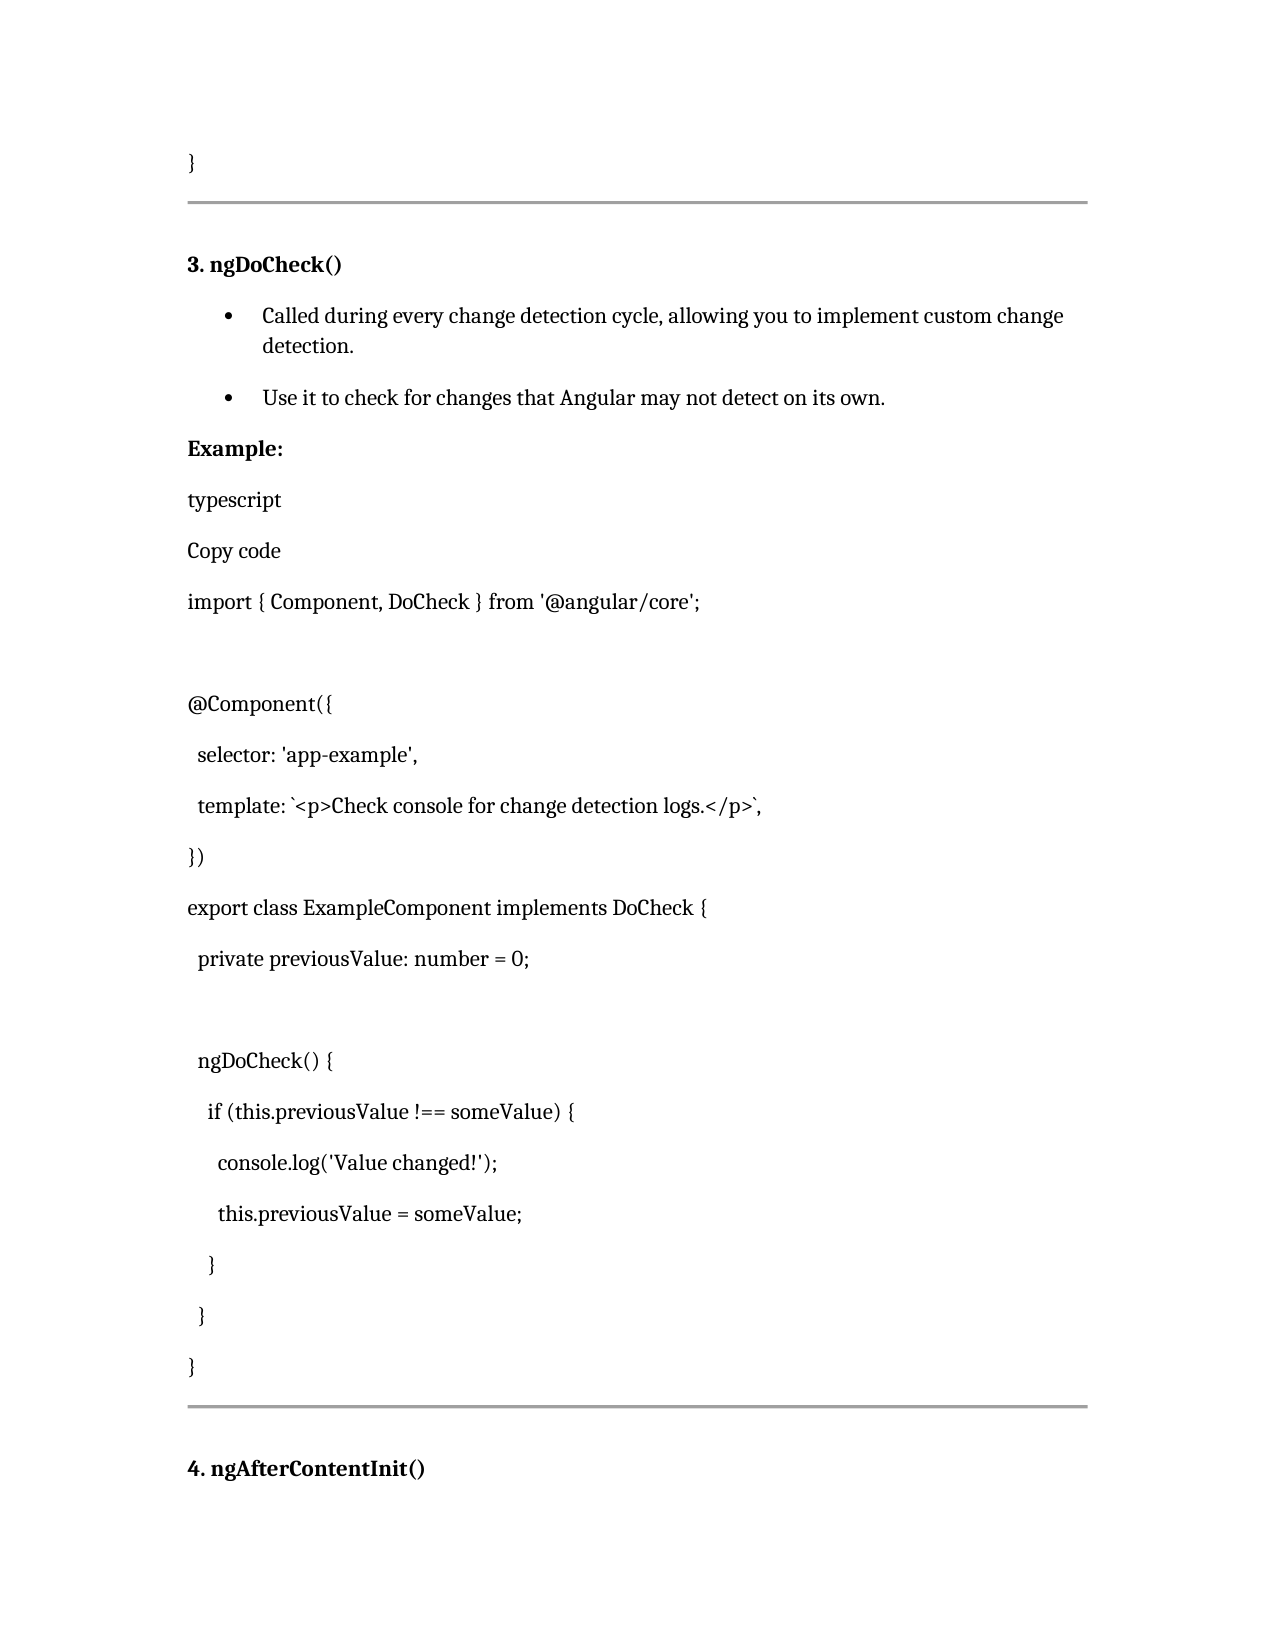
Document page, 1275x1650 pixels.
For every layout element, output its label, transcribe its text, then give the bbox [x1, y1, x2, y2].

text } [187, 1252, 1087, 1278]
text } [187, 150, 1087, 176]
text private previousValue: number = 0; [187, 946, 1087, 972]
list Use it to check for changes that Angular may not detect on its own. [225, 384, 1087, 411]
text 4. ngAfterContentInit() [187, 1456, 1087, 1483]
text typescript [187, 486, 1087, 513]
text 3. ngDoCheck() [187, 252, 1087, 278]
text template: `<p>Check console for change detection logs.</p>`, [187, 793, 1087, 819]
text console.log('Value changed!'); [187, 1150, 1087, 1176]
text this.previousValue = someValue; [187, 1201, 1087, 1227]
text export class ExampleComponent implements DoCheck { [187, 895, 1087, 921]
text selector: 'app-example', [187, 742, 1087, 768]
text } [187, 1354, 1087, 1381]
text }) [187, 844, 1087, 870]
text ngDoCheck() { [187, 1048, 1087, 1074]
text if (this.previousValue !== someValue) { [187, 1099, 1087, 1125]
text import { Component, DoCheck } from '@angular/core'; [187, 588, 1087, 615]
text @Component({ [187, 691, 1087, 717]
text Example: [187, 435, 1087, 462]
text } [187, 1303, 1087, 1329]
list Called during every change detection cycle, allowing you to implement custom change detection. [225, 303, 1087, 360]
text Copy code [187, 537, 1087, 564]
